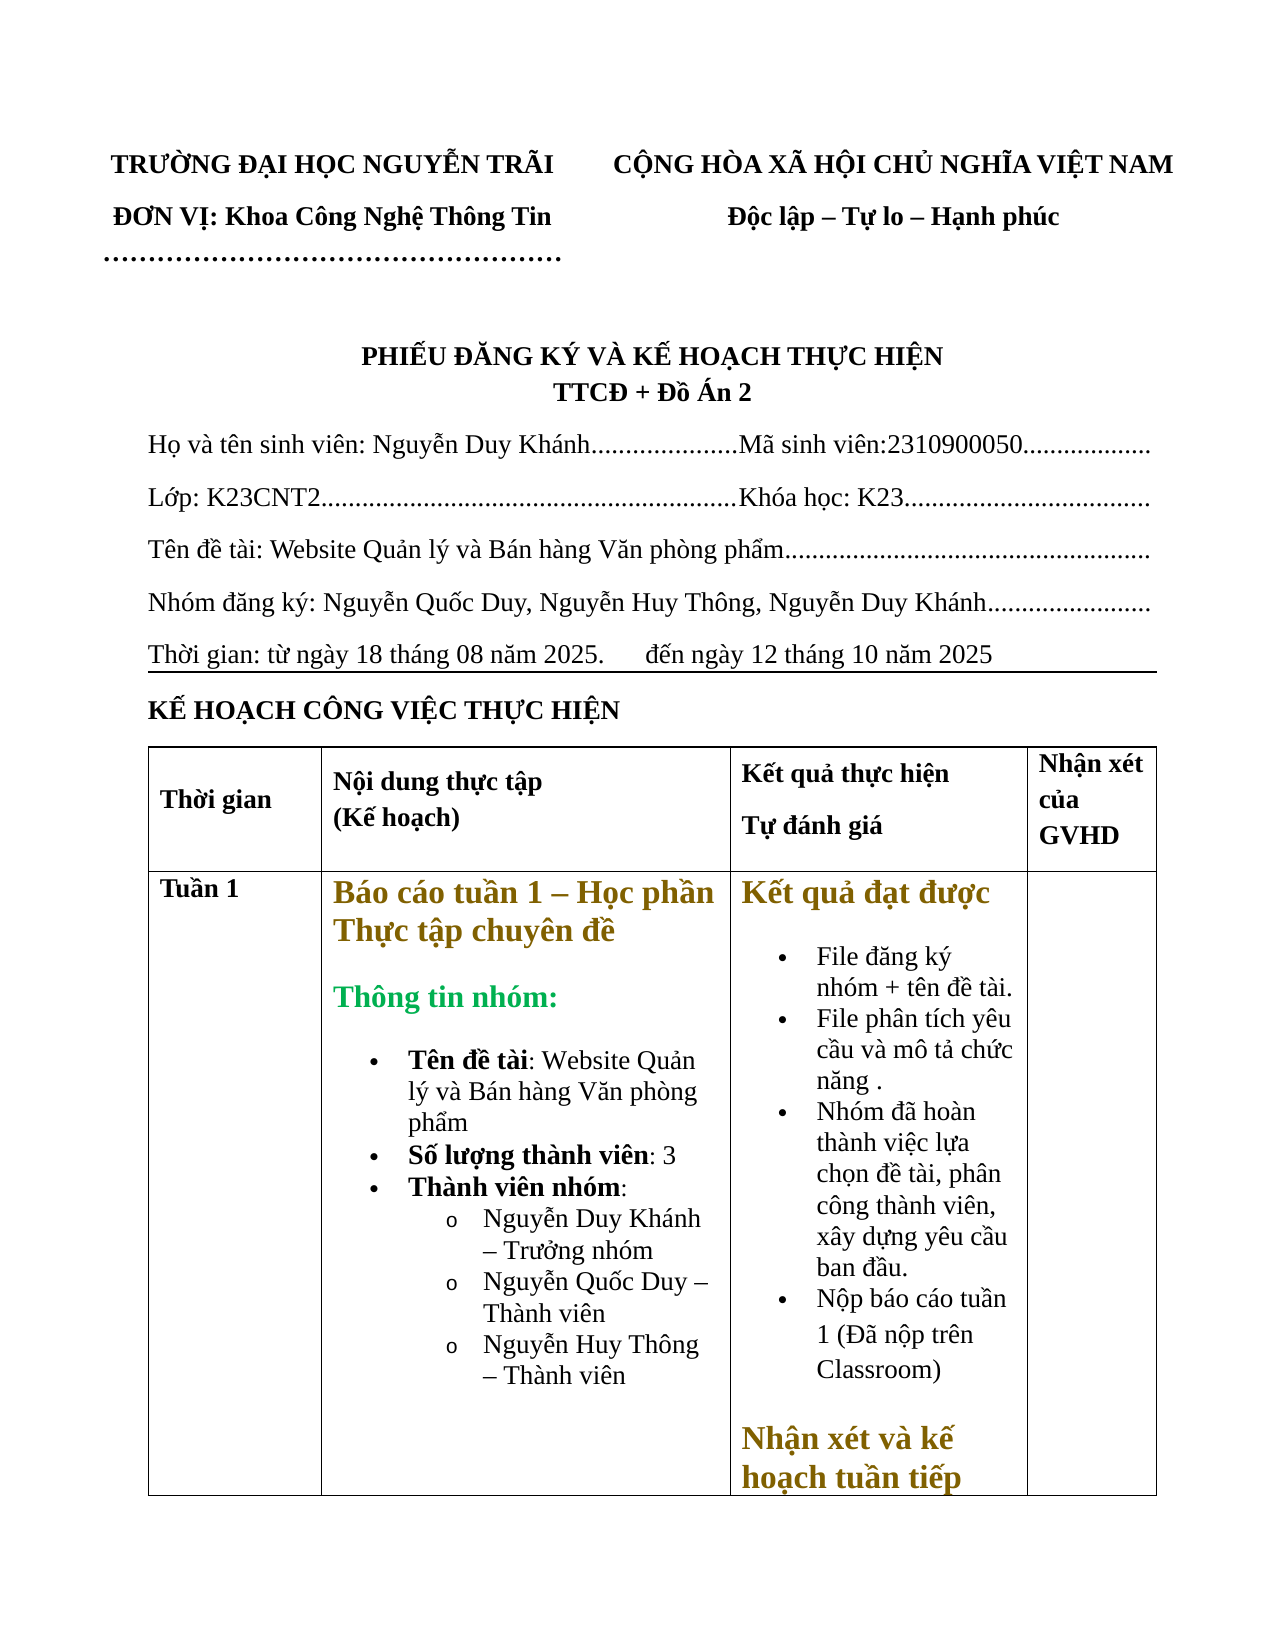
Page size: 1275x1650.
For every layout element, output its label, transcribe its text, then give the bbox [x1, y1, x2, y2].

table_cell [1028, 872, 1156, 1495]
text Thời gian: từ ngày 18 tháng 08 năm 2025. đến ngày 12 tháng 10 năm 2025 [148, 638, 1157, 671]
text Họ và tên sinh viên: Nguyễn Duy Khánh Mã sinh viên:2310900050 [148, 428, 1157, 459]
text PHIẾU ĐĂNG KÝ VÀ KẾ HOẠCH THỰC HIỆN TTCĐ + Đồ Án 2 [148, 340, 1157, 407]
table_cell Tuần 1 [149, 872, 321, 1495]
text Tên đề tài: Website Quản lý và Bán hàng Văn phòng phẩm [148, 533, 1157, 564]
table_header Thời gian [149, 748, 321, 871]
table_header Kết quả thực hiện Tự đánh giá [731, 748, 1027, 871]
table_header TRƯỜNG ĐẠI HỌC NGUYỄN TRÃI ĐƠN VỊ: Khoa Công Nghệ Thông Tin …………………………………………… [89, 148, 576, 288]
text Nhóm đăng ký: Nguyễn Quốc Duy, Nguyễn Huy Thông, Nguyễn Duy Khánh [148, 586, 1157, 617]
table_header Nội dung thực tập (Kế hoạch) [322, 748, 730, 871]
text KẾ HOẠCH CÔNG VIỆC THỰC HIỆN [148, 694, 1157, 725]
table_header CỘNG HÒA XÃ HỘI CHỦ NGHĨA VIỆT NAM Độc lập – Tự lo – Hạnh phúc [576, 148, 1211, 288]
table_header Nhận xét của GVHD [1028, 748, 1156, 871]
text Lớp: K23CNT2 Khóa học: K23 [148, 481, 1157, 512]
